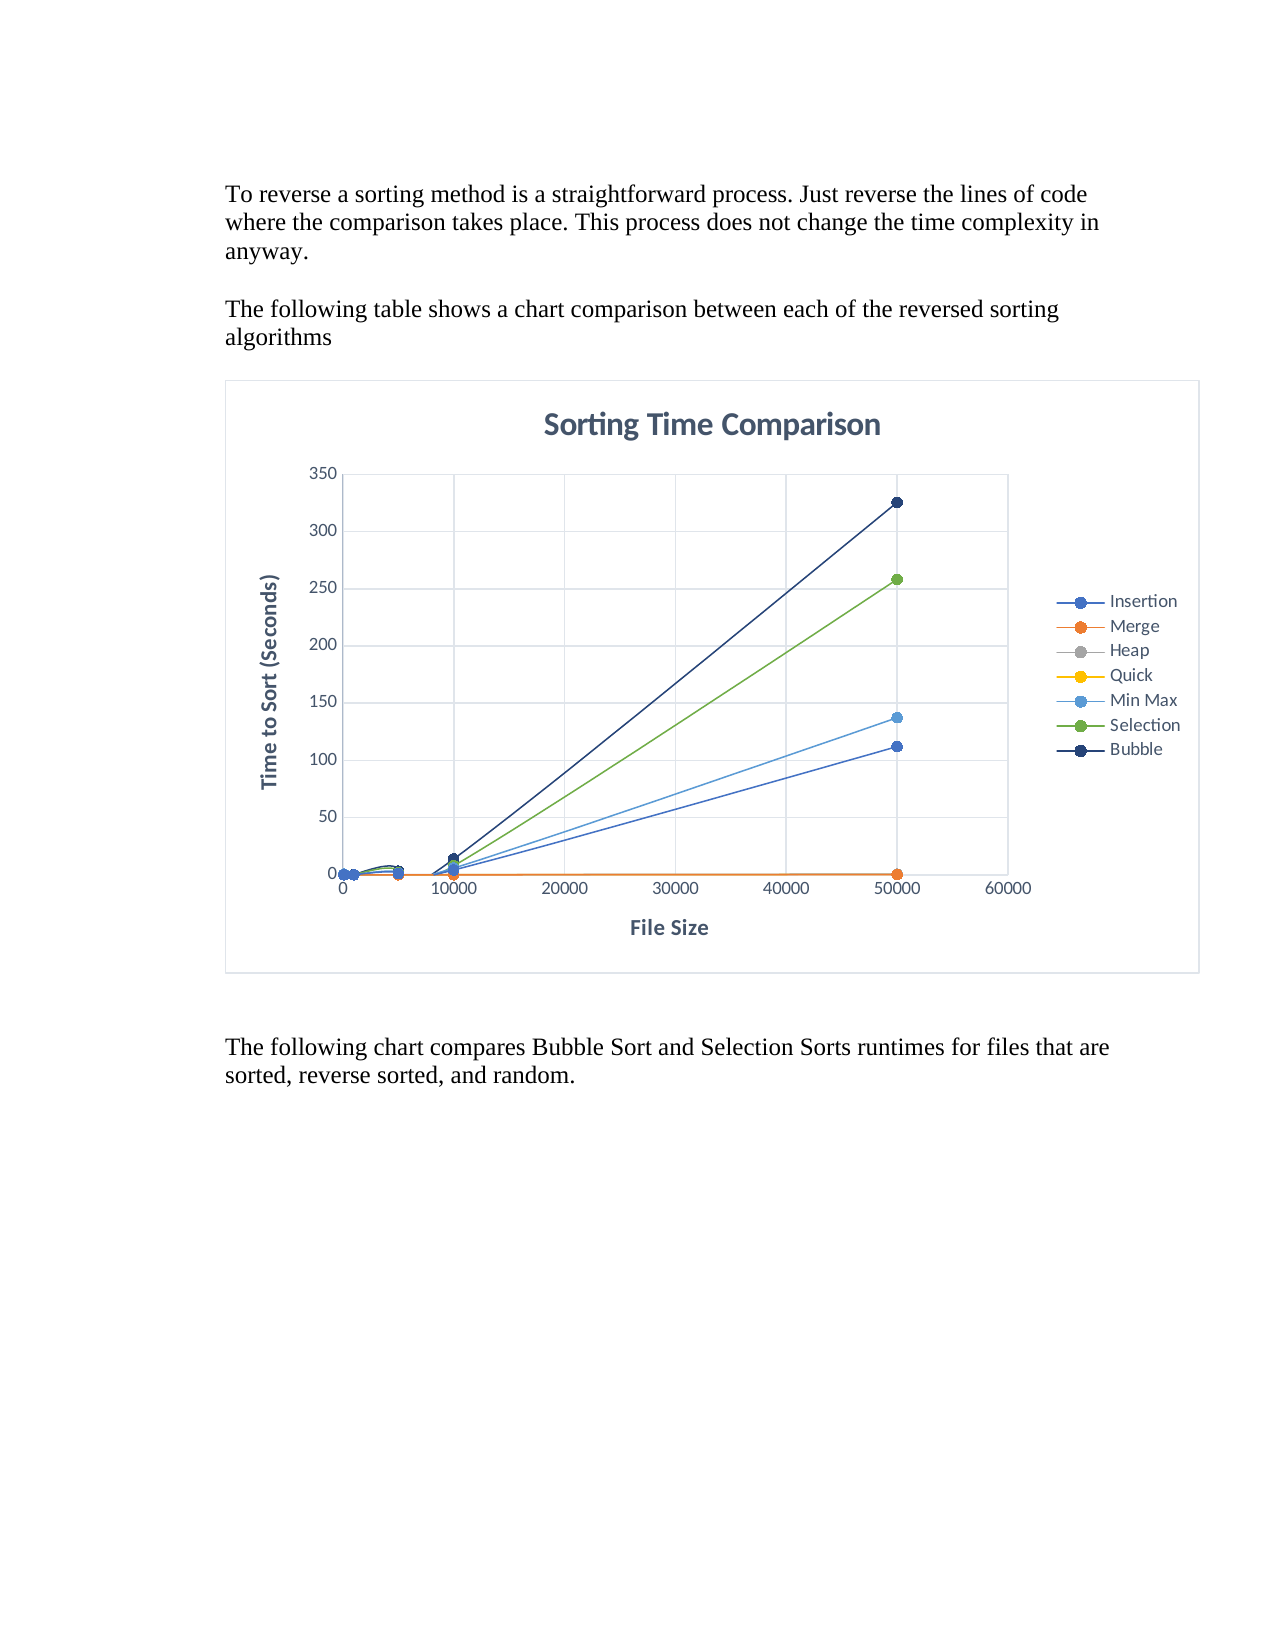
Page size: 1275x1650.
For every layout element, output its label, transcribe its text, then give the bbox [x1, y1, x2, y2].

text The following chart compares Bubble Sort and Selection Sorts runtimes for files that are sorted, reverse sorted, and random. [225, 1032, 1125, 1089]
text The following table shows a chart comparison between each of the reversed sorting algorithms [225, 294, 1125, 351]
text To reverse a sorting method is a straightforward process. Just reverse the lines of code where the comparison takes place. This process does not change the time complexity in anyway. [225, 179, 1125, 265]
